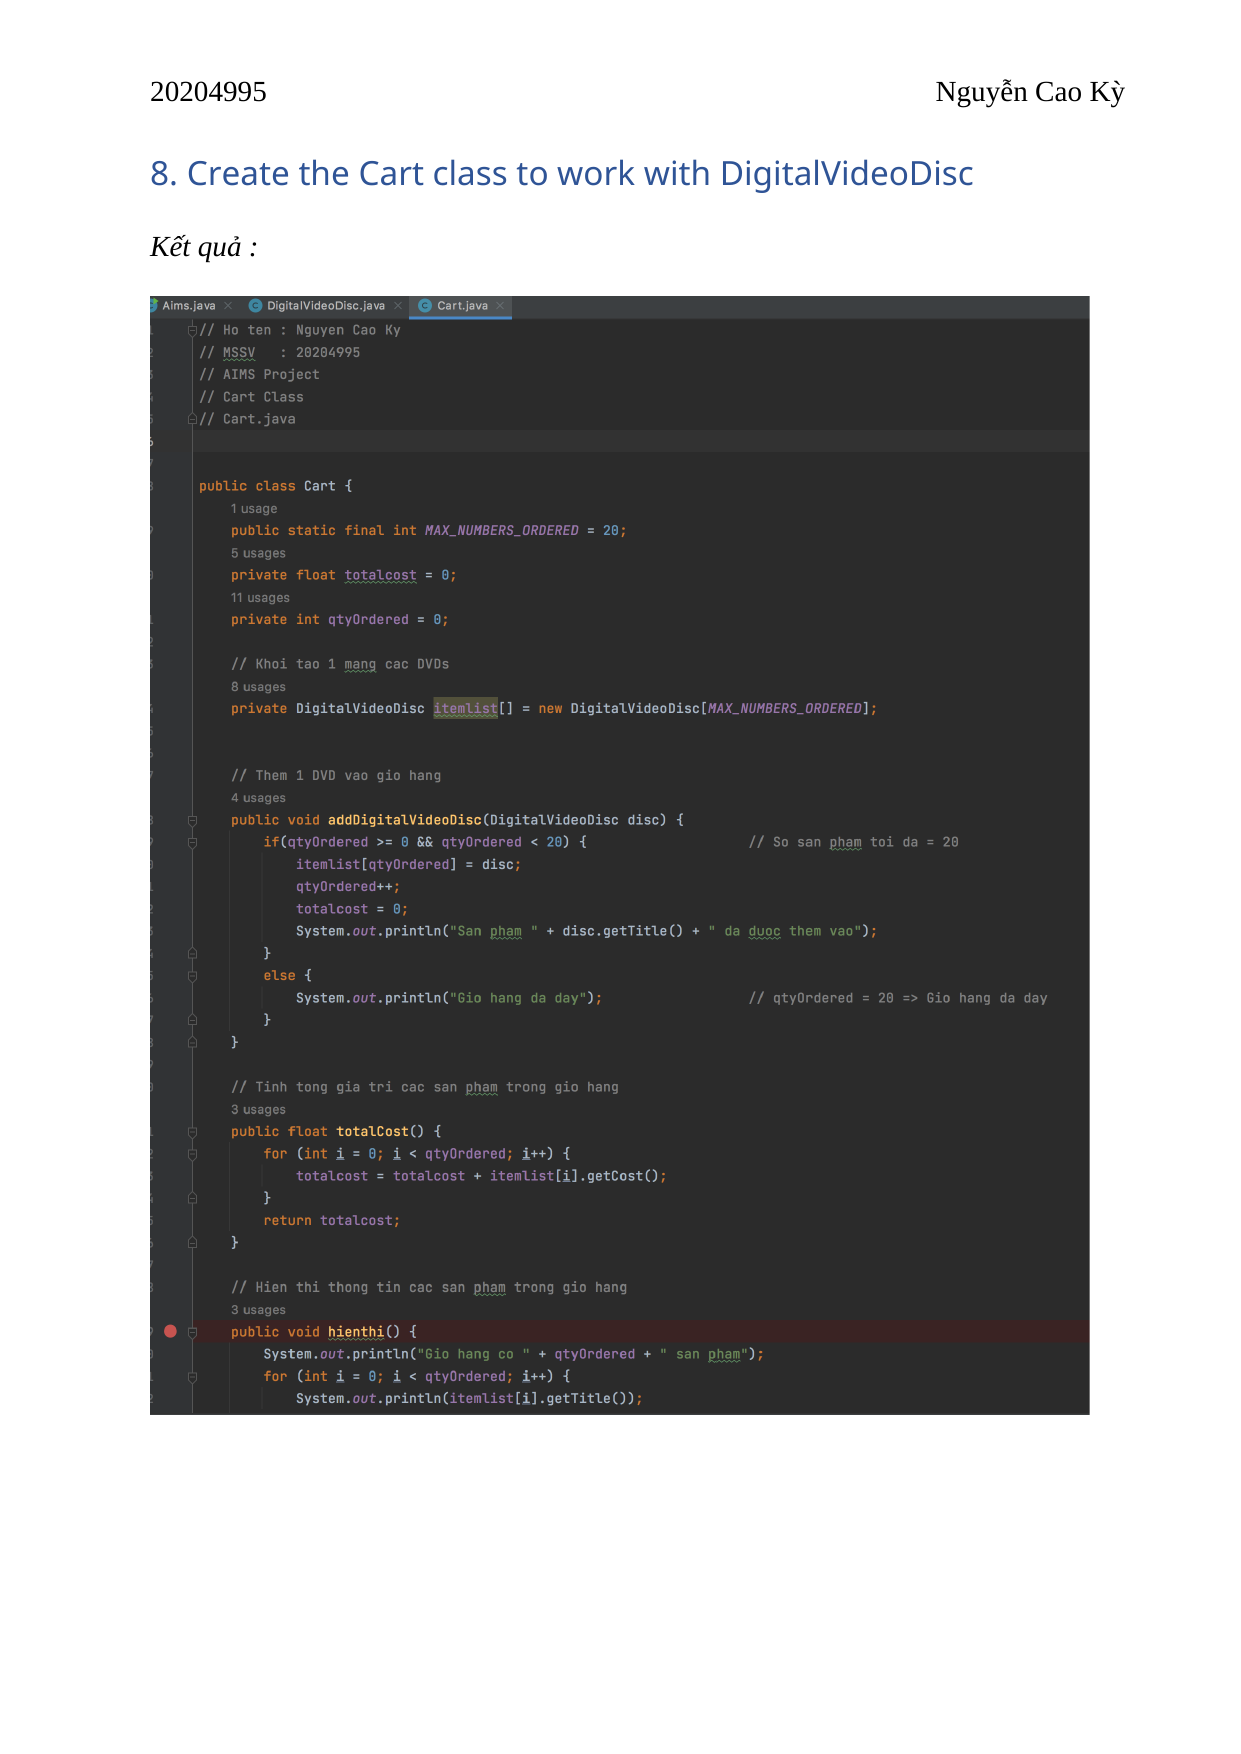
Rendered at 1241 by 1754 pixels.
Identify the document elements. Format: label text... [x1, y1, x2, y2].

subtitle 8. Create the Cart class to work with DigitalVideoDisc [150, 150, 1090, 195]
text Kết quả : [150, 229, 1090, 262]
picture [150, 296, 1090, 1415]
